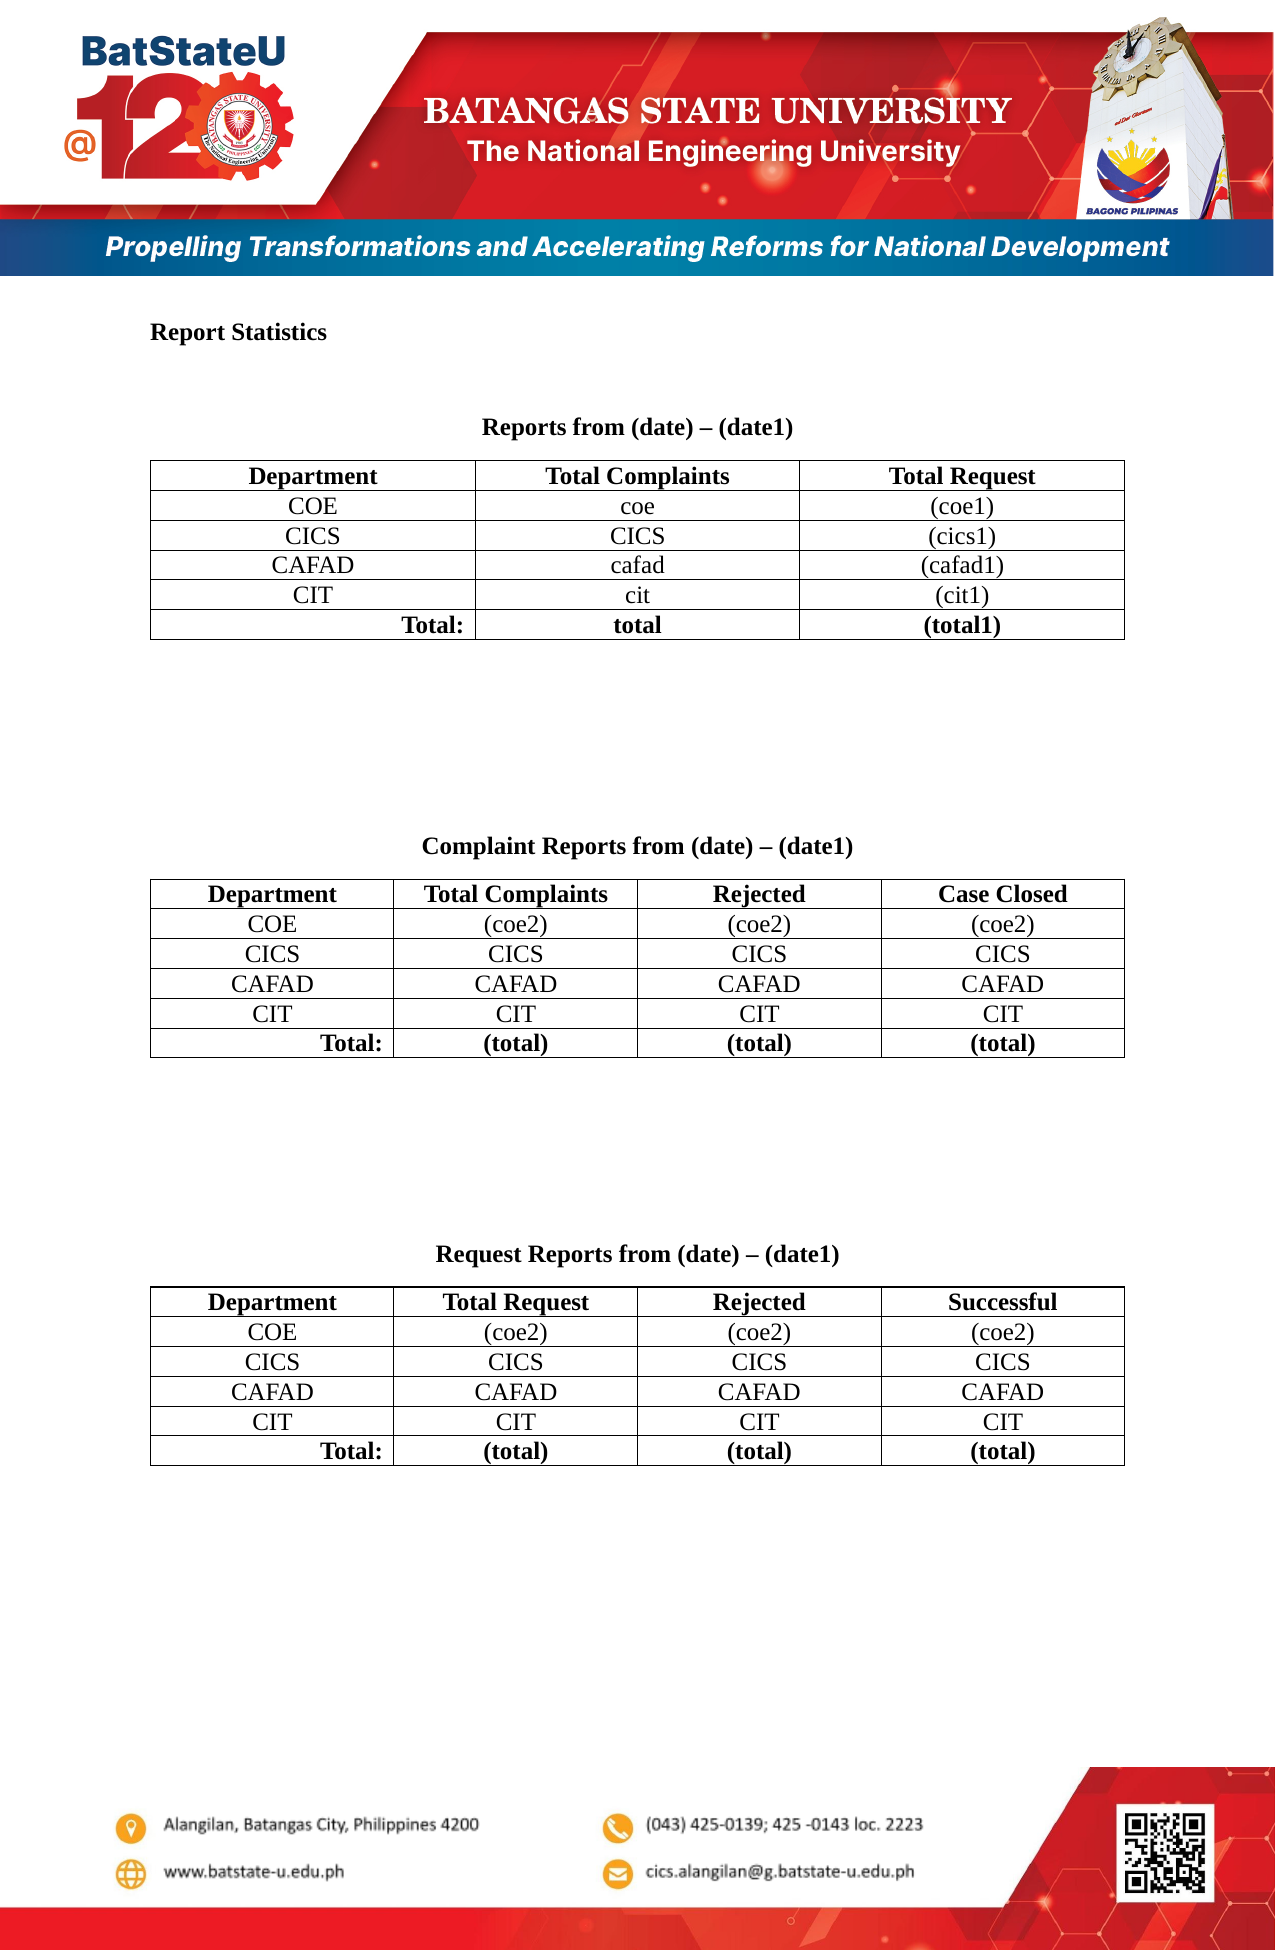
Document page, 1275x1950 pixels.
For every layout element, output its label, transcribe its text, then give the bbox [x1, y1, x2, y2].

table_cell Total: [151, 1029, 393, 1057]
picture [603, 237, 608, 255]
picture [226, 242, 240, 261]
table_cell CICS [882, 1347, 1124, 1376]
table_cell CICS [882, 939, 1124, 968]
picture [310, 242, 322, 256]
table_cell coe [476, 491, 799, 520]
picture [912, 238, 920, 256]
picture [352, 242, 362, 255]
table_cell COE [151, 491, 475, 520]
picture [335, 242, 349, 256]
picture [570, 242, 584, 256]
table_cell CIT [638, 999, 881, 1027]
picture [672, 242, 686, 255]
picture [992, 237, 1009, 255]
text Request Reports from (date) – (date1) [150, 1239, 1125, 1267]
table_cell CICS [151, 939, 393, 968]
picture [457, 242, 469, 256]
picture [423, 242, 437, 256]
table_cell CIT [882, 999, 1124, 1027]
picture [895, 242, 908, 256]
table_cell (coe2) [882, 1317, 1124, 1346]
table_header Total Request [394, 1288, 637, 1316]
table_header Total Complaints [476, 461, 799, 490]
picture [963, 242, 976, 256]
picture [1044, 242, 1058, 256]
table_cell (coe2) [638, 1317, 881, 1346]
table_cell (total) [394, 1029, 637, 1057]
picture [477, 242, 491, 255]
table_cell CAFAD [882, 969, 1124, 998]
table_cell CAFAD [638, 969, 881, 998]
picture [0, 0, 1274, 277]
table_cell (total) [638, 1436, 881, 1465]
picture [1060, 237, 1066, 255]
table_cell CICS [638, 1347, 881, 1376]
table_cell (total1) [800, 610, 1124, 639]
table_cell Total: [151, 1436, 393, 1465]
picture [1029, 242, 1042, 255]
table_header Department [151, 1288, 393, 1316]
picture [209, 242, 223, 255]
table_header Department [151, 880, 393, 908]
table_cell CIT [638, 1407, 881, 1435]
picture [169, 242, 183, 256]
table_cell (cit1) [800, 580, 1124, 609]
picture [747, 236, 756, 255]
picture [266, 242, 276, 255]
table_cell COE [151, 1317, 393, 1346]
picture [364, 242, 386, 255]
table_cell CIT [882, 1407, 1124, 1435]
picture [534, 237, 550, 255]
table_cell CAFAD [151, 1377, 393, 1406]
table_header Case Closed [882, 880, 1124, 908]
picture [875, 237, 893, 255]
picture [626, 242, 636, 255]
picture [405, 238, 413, 255]
picture [415, 242, 420, 255]
table_cell (cics1) [800, 521, 1124, 549]
picture [326, 236, 335, 255]
table_header Total Complaints [394, 880, 637, 908]
table_cell Total: [151, 610, 475, 639]
table_cell CICS [151, 521, 475, 549]
table_cell CAFAD [638, 1377, 881, 1406]
table_cell CICS [394, 1347, 637, 1376]
picture [654, 238, 662, 255]
table_cell (coe2) [394, 1317, 637, 1346]
picture [832, 236, 841, 255]
table_cell (total) [638, 1029, 881, 1057]
picture [929, 242, 943, 256]
picture [440, 242, 454, 255]
table_header Successful [882, 1288, 1124, 1316]
picture [610, 242, 623, 256]
picture [512, 237, 527, 255]
table_cell (total) [394, 1436, 637, 1465]
picture [586, 242, 600, 256]
picture [946, 242, 961, 255]
table_cell (cafad1) [800, 551, 1124, 579]
table_cell CIT [151, 580, 475, 609]
table_cell CICS [151, 1347, 393, 1376]
text Reports from (date) – (date1) [150, 412, 1125, 441]
table_cell total [476, 610, 799, 639]
table_cell CIT [394, 999, 637, 1027]
picture [922, 242, 927, 255]
picture [0, 1767, 1275, 1950]
picture [251, 237, 266, 255]
picture [637, 242, 650, 255]
table_cell CAFAD [882, 1377, 1124, 1406]
picture [784, 242, 807, 255]
table_header Total Request [800, 461, 1124, 490]
picture [494, 242, 508, 255]
table_header Rejected [638, 1288, 881, 1316]
picture [276, 242, 290, 256]
picture [193, 237, 199, 255]
picture [664, 242, 669, 255]
picture [1012, 242, 1025, 256]
table_cell cafad [476, 551, 799, 579]
table_cell cit [476, 580, 799, 609]
table_cell (coe1) [800, 491, 1124, 520]
table_cell CIT [151, 999, 393, 1027]
table_cell CAFAD [151, 551, 475, 579]
picture [730, 242, 743, 256]
picture [388, 242, 402, 255]
picture [201, 242, 206, 255]
table_cell (total) [882, 1029, 1124, 1057]
table_cell CIT [151, 1407, 393, 1435]
picture [858, 242, 868, 255]
table_cell CICS [476, 521, 799, 549]
picture [185, 237, 192, 255]
table_cell (total) [882, 1436, 1124, 1465]
picture [554, 242, 567, 256]
table_cell CIT [394, 1407, 637, 1435]
table_cell (coe2) [882, 909, 1124, 938]
table_cell COE [151, 909, 393, 938]
picture [689, 242, 704, 261]
picture [712, 237, 728, 255]
text Report Statistics [150, 317, 1125, 346]
picture [756, 242, 770, 256]
picture [810, 242, 822, 256]
table_cell CAFAD [151, 969, 393, 998]
picture [841, 242, 855, 256]
table_cell CICS [394, 939, 637, 968]
picture [979, 237, 985, 255]
table_cell CAFAD [394, 1377, 637, 1406]
table_cell (coe2) [638, 909, 881, 938]
table_cell CICS [638, 939, 881, 968]
picture [773, 242, 783, 255]
table_header Department [151, 461, 475, 490]
table_cell CAFAD [394, 969, 637, 998]
picture [293, 242, 307, 255]
table_header Rejected [638, 880, 881, 908]
table_cell (coe2) [394, 909, 637, 938]
text Complaint Reports from (date) – (date1) [150, 831, 1125, 859]
